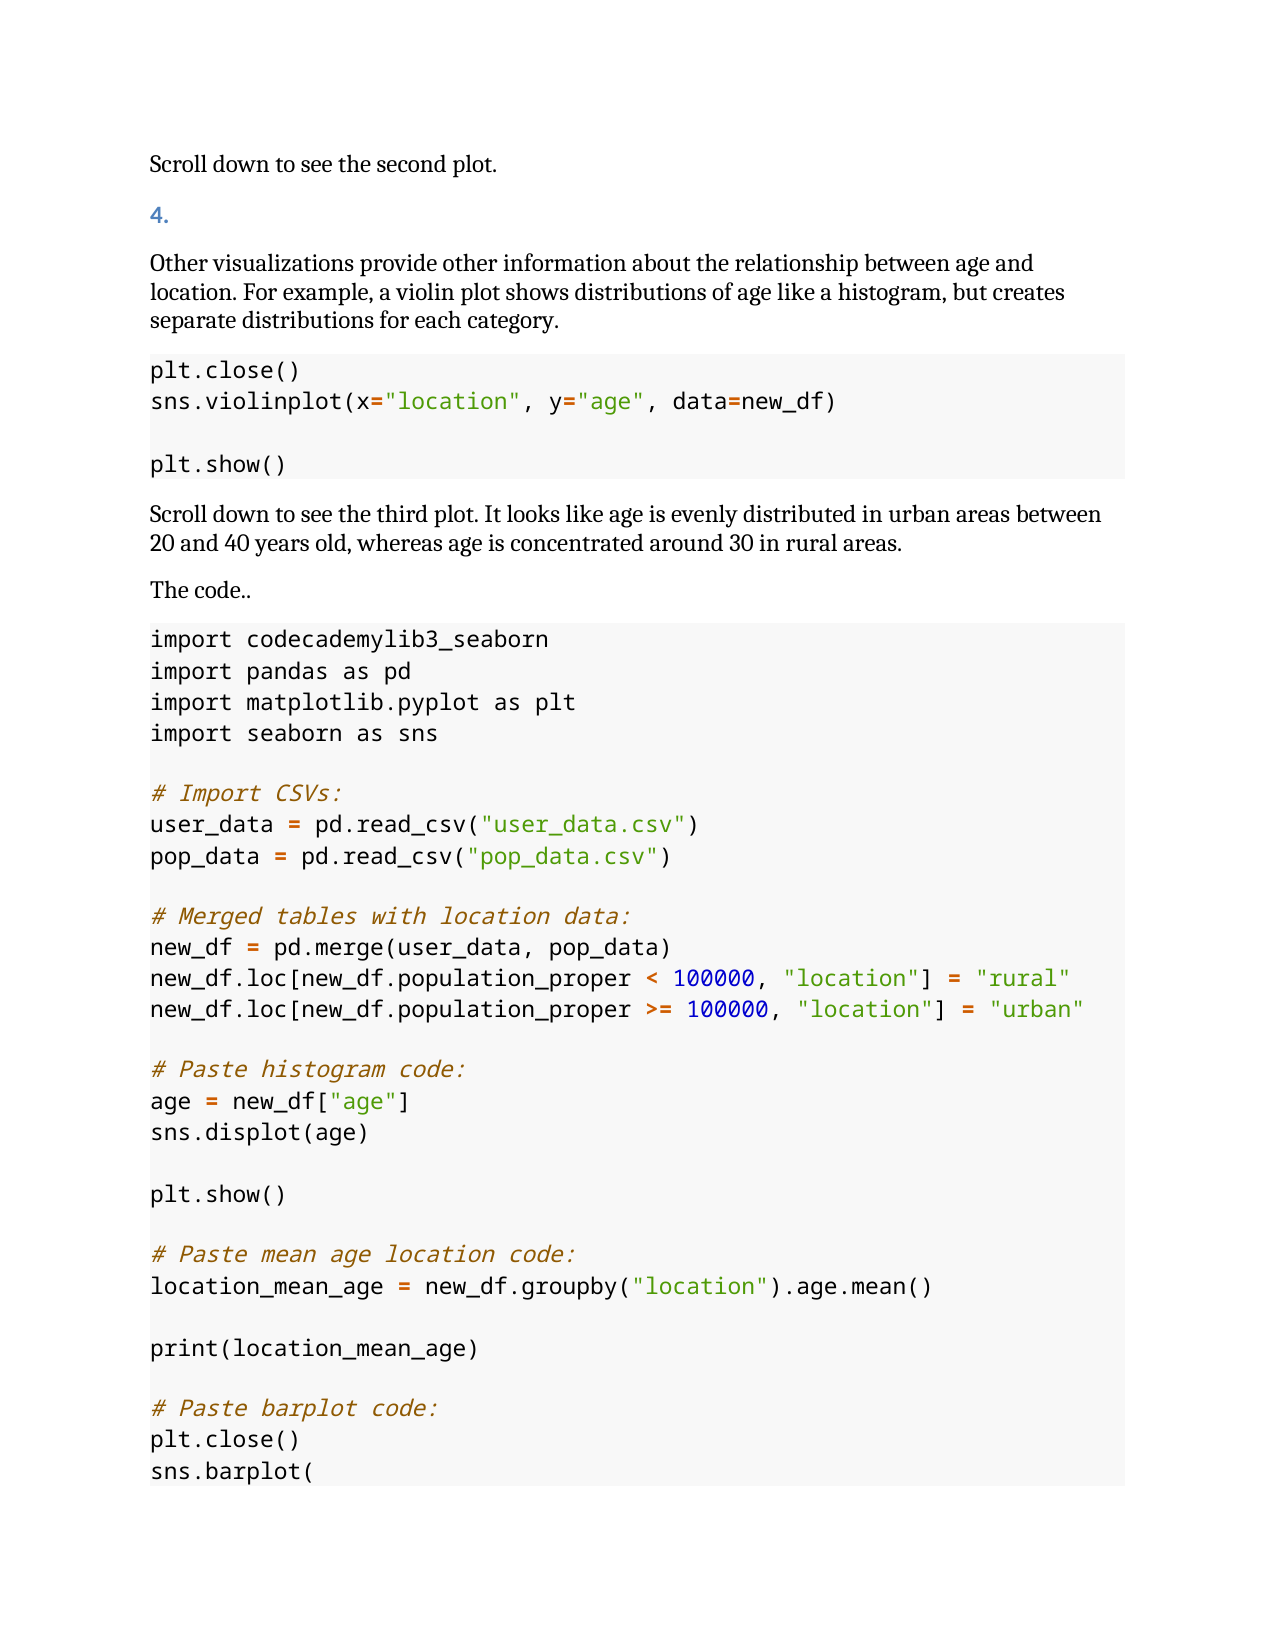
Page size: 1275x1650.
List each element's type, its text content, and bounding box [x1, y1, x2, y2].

text The code.. [150, 576, 1125, 605]
subtitle 4. [150, 199, 1125, 230]
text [150, 623, 1125, 1486]
text Other visualizations provide other information about the relationship between age and location. For example, a violin plot shows distributions of age like a histogram, but creates separate distributions for each category. [150, 249, 1125, 335]
text plt.close() sns.violinplot(x="location", y="age", data=new_df) plt.show() [150, 354, 1125, 479]
text Scroll down to see the second plot. [150, 150, 1125, 179]
text Scroll down to see the third plot. It looks like age is evenly distributed in urban areas between 20 and 40 years old, whereas age is concentrated around 30 in rural areas. [150, 500, 1125, 557]
